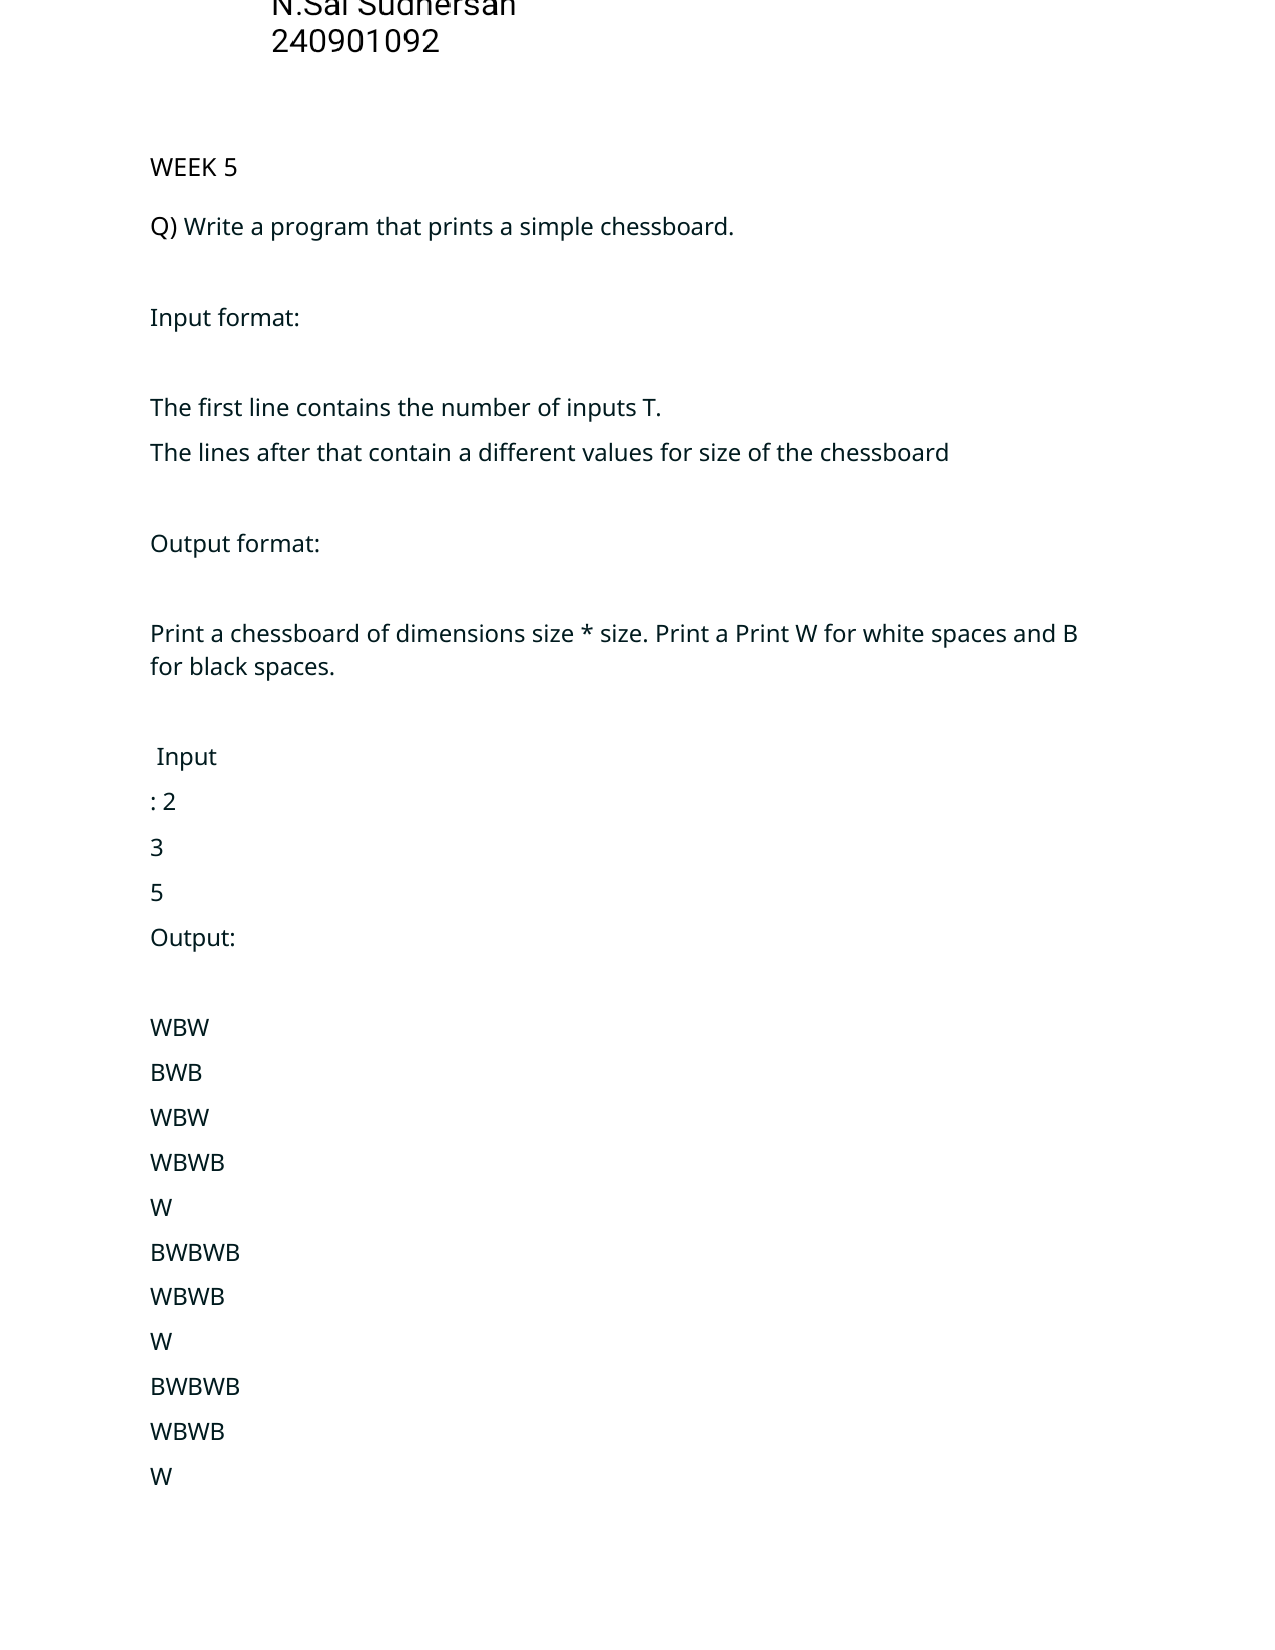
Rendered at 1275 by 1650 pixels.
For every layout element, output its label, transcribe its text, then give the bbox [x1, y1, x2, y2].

text The first line contains the number of inputs T. [150, 391, 1162, 423]
picture [271, 0, 518, 60]
text Q) Write a program that prints a simple chessboard. [150, 209, 1162, 243]
text The lines after that contain a different values for size of the chessboard Output format: [150, 436, 965, 559]
text WEEK 5 [150, 149, 1162, 184]
text WBW BWB WBW WBWBW BWBWB WBWBW BWBWB WBWBW [150, 1011, 246, 1492]
text Output: [150, 921, 1162, 953]
text 5 [150, 876, 1162, 908]
text Print a chessboard of dimensions size * size. Print a Print W for white spaces and B for black spaces. [150, 617, 1114, 682]
text Input format: [150, 300, 1162, 333]
text 3 [150, 830, 1162, 863]
text Input: 2 [150, 740, 218, 817]
